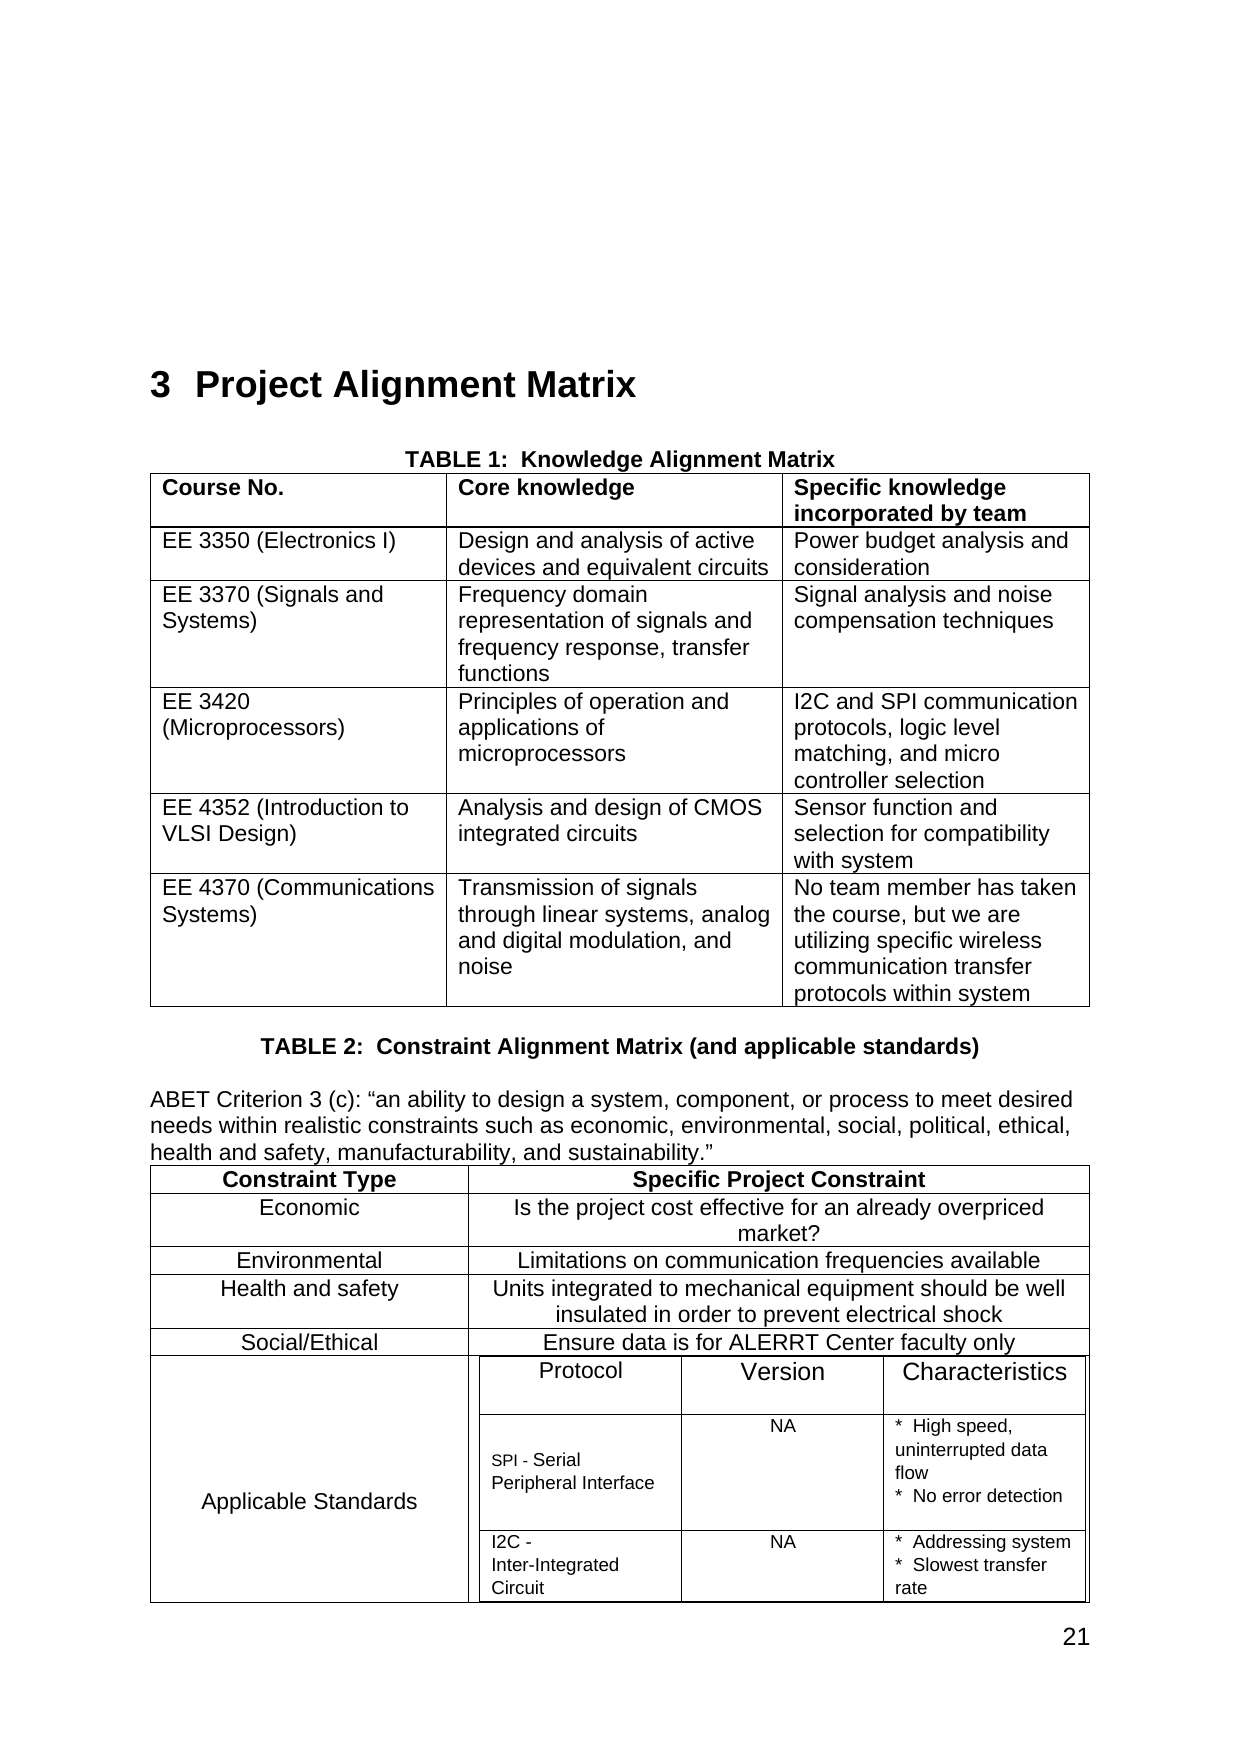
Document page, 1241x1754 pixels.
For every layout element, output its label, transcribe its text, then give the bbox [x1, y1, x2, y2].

table_cell Ensure data is for ALERRT Center faculty only [469, 1329, 1089, 1355]
table_header Course No. [151, 474, 446, 526]
table_cell Analysis and design of CMOS integrated circuits [447, 794, 782, 873]
table_cell [480, 1415, 681, 1530]
text ABET Criterion 3 (c): “an ability to design a system, component, or process to meet desired needs within realistic constraints such as economic, environmental, social, political, ethical, health and safety, manufacturability, and sustainability.” [150, 1086, 1090, 1165]
table_header Core knowledge [447, 474, 782, 526]
table_header Constraint Type [151, 1166, 468, 1192]
table_cell Principles of operation and applications of microprocessors [447, 688, 782, 793]
table_cell Design and analysis of active devices and equivalent circuits [447, 528, 782, 580]
table_cell [469, 1356, 479, 1602]
table_cell EE 4352 (Introduction to VLSI Design) [151, 794, 446, 873]
table_cell [682, 1357, 883, 1414]
text TABLE 1: Knowledge Alignment Matrix [150, 446, 1090, 473]
table_cell I2C and SPI communication protocols, logic level matching, and micro controller selection [783, 688, 1089, 793]
table_cell EE 4370 (Communications Systems) [151, 874, 446, 1006]
table_cell [480, 1357, 681, 1414]
table_cell [682, 1531, 883, 1601]
table_cell Power budget analysis and consideration [783, 528, 1089, 580]
table_cell EE 3420 (Microprocessors) [151, 688, 446, 793]
table_cell Social/Ethical [151, 1329, 468, 1355]
table_cell [884, 1531, 1085, 1601]
table_cell Transmission of signals through linear systems, analog and digital modulation, and noise [447, 874, 782, 1006]
table_cell [884, 1357, 1085, 1414]
table_cell EE 3370 (Signals and Systems) [151, 581, 446, 687]
table_header Specific Project Constraint [469, 1166, 1089, 1192]
table_cell Units integrated to mechanical equipment should be well insulated in order to prevent electrical shock [469, 1275, 1089, 1327]
table_cell Environmental [151, 1247, 468, 1274]
table_cell Frequency domain representation of signals and frequency response, transfer functions [447, 581, 782, 687]
table_cell EE 3350 (Electronics I) [151, 528, 446, 580]
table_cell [151, 1356, 468, 1602]
table_cell [480, 1531, 681, 1601]
subtitle Project Alignment Matrix [150, 362, 1090, 405]
table_cell Health and safety [151, 1275, 468, 1327]
table_cell Limitations on communication frequencies available [469, 1247, 1089, 1274]
table_cell [884, 1415, 1085, 1530]
table_cell Sensor function and selection for compatibility with system [783, 794, 1089, 873]
table_cell Is the project cost effective for an already overpriced market? [469, 1194, 1089, 1246]
table_cell [682, 1415, 883, 1530]
table_cell No team member has taken the course, but we are utilizing specific wireless communication transfer protocols within system [783, 874, 1089, 1006]
table_cell Signal analysis and noise compensation techniques [783, 581, 1089, 687]
table_header Specific knowledge incorporated by team [783, 474, 1089, 526]
table_cell Economic [151, 1194, 468, 1246]
text TABLE 2: Constraint Alignment Matrix (and applicable standards) [150, 1033, 1090, 1060]
